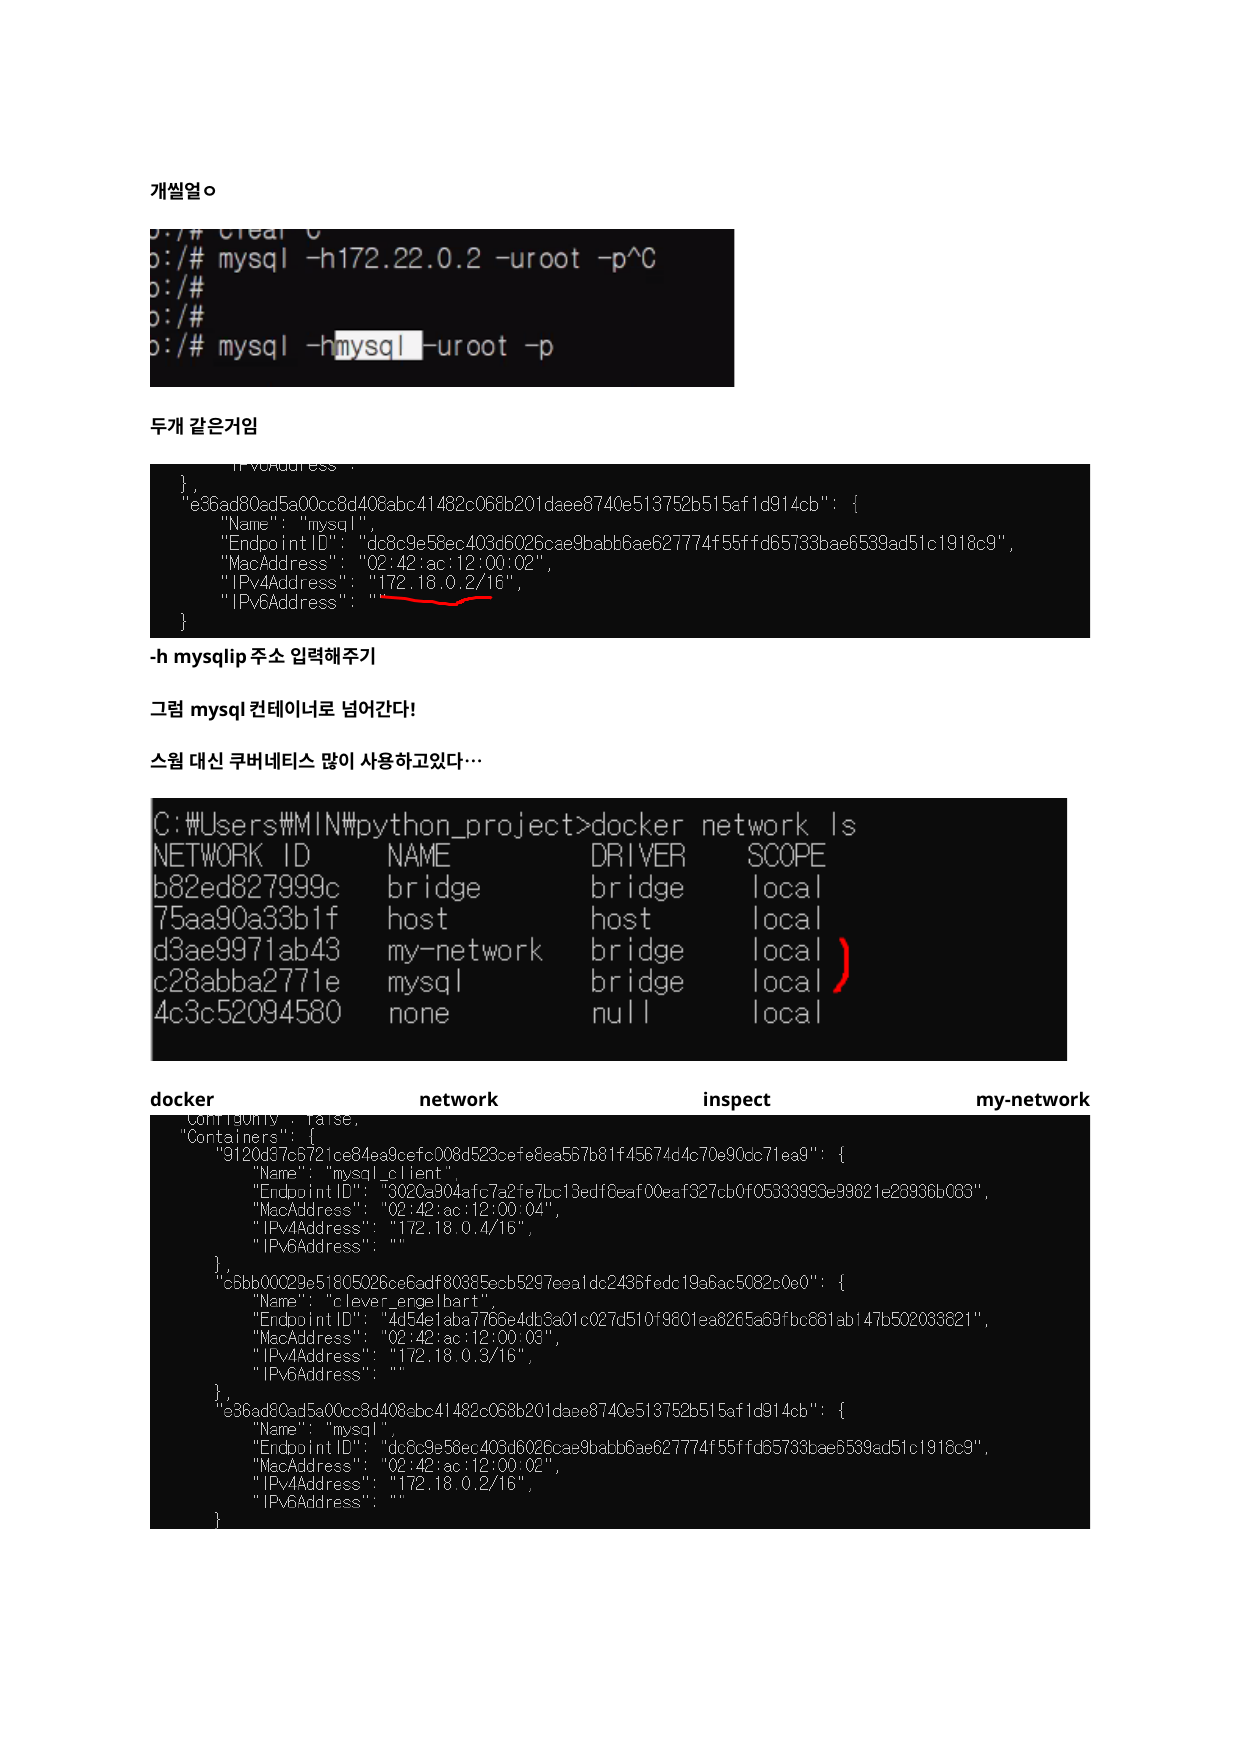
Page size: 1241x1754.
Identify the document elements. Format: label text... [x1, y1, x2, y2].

text docker network inspect my-network [150, 1086, 1090, 1115]
picture [150, 1115, 1091, 1529]
picture [150, 798, 1068, 1061]
text 두개 같은거임 [150, 412, 1090, 439]
text 스웜 대신 쿠버네티스 많이 사용하고있다… [150, 746, 1090, 773]
picture [150, 229, 735, 387]
text 개씰얼ㅇ [150, 177, 1090, 204]
text -h mysqlip주소 입력해주기 [150, 638, 1090, 669]
picture [150, 464, 1091, 638]
text 그럼 mysql컨테이너로 넘어간다! [150, 694, 1090, 721]
